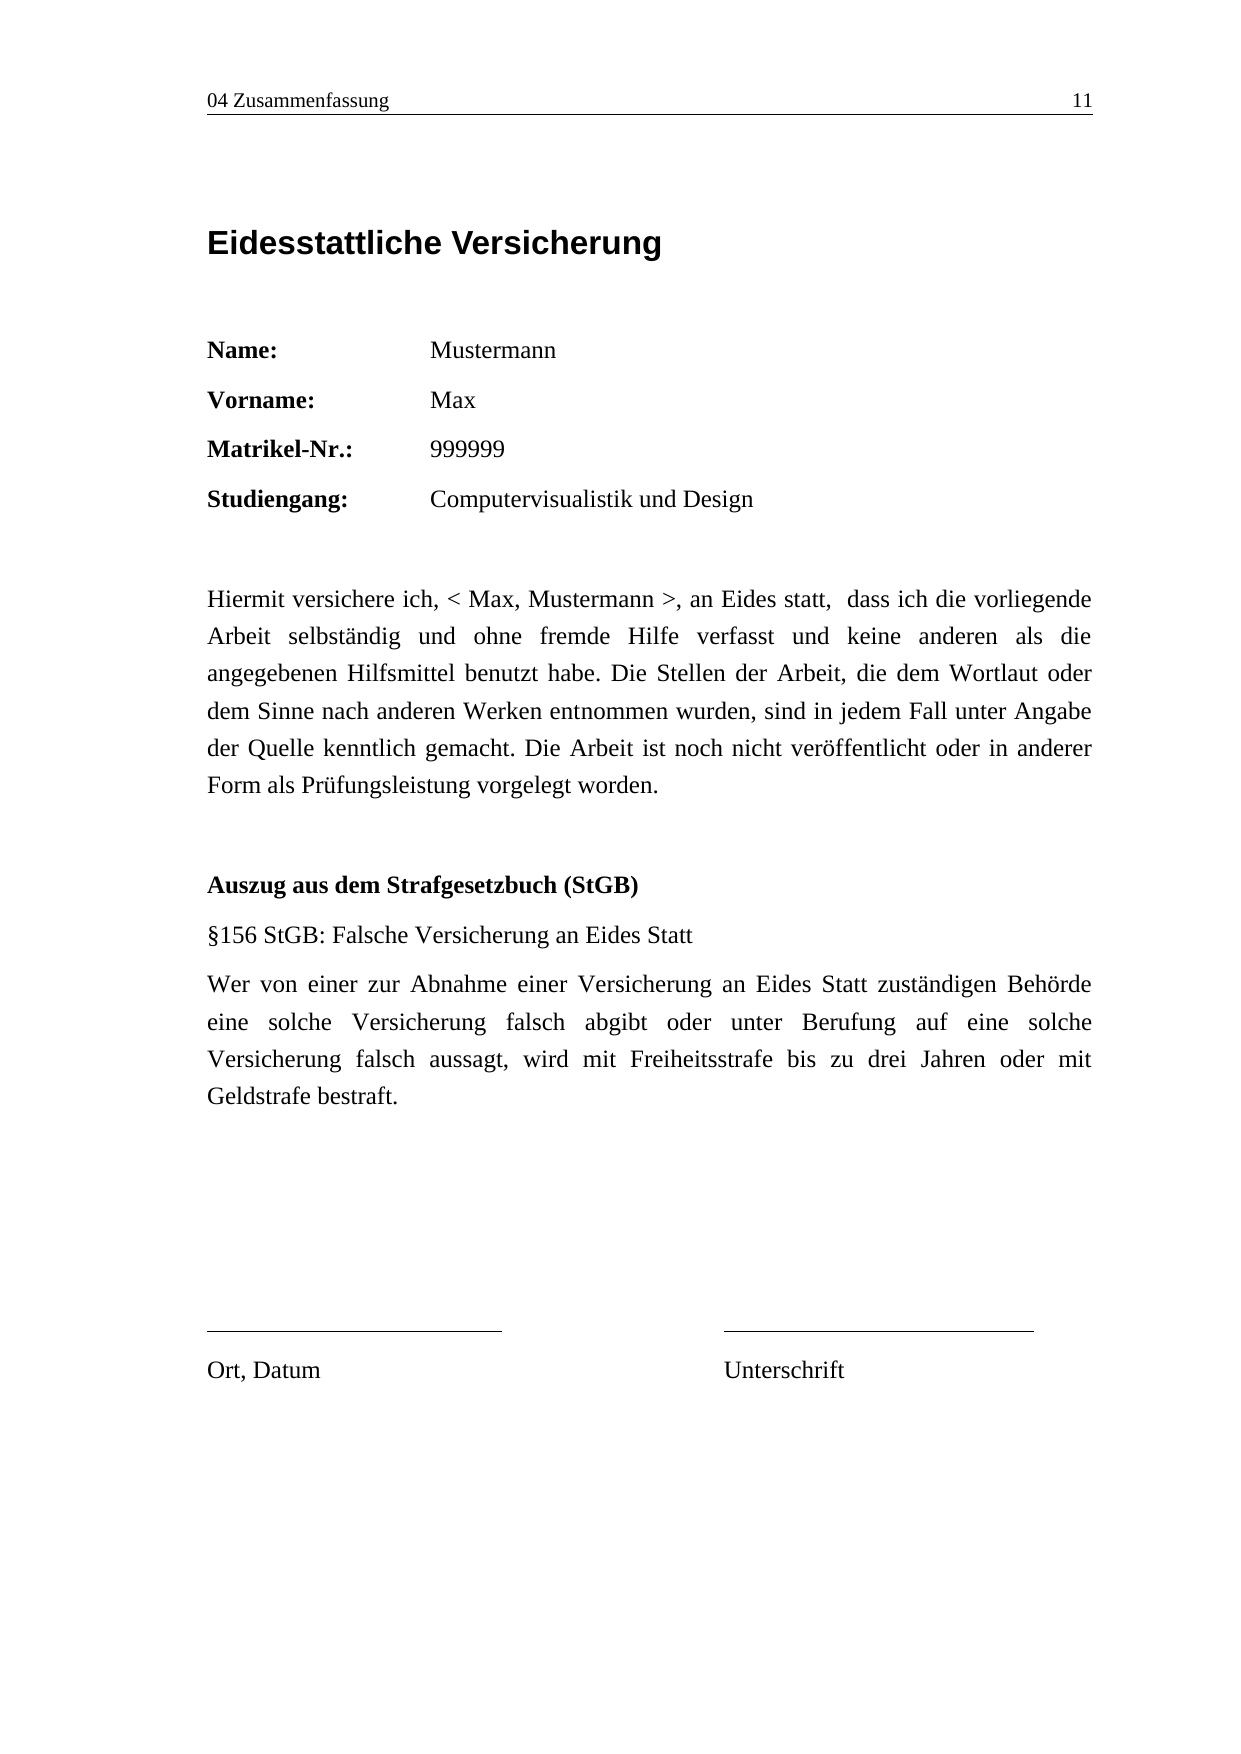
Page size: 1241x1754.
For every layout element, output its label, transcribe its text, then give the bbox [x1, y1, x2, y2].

text Studiengang: Computervisualistik und Design [207, 484, 1093, 513]
text Vorname: Max [207, 385, 1093, 413]
subtitle Eidesstattliche Versicherung [207, 223, 1093, 261]
text Matrikel-Nr.: 999999 [207, 434, 1093, 463]
text Ort, Datum Unterschrift [207, 1356, 1093, 1384]
text Name: Mustermann [207, 335, 1093, 364]
text Hiermit versichere ich, < Max, Mustermann >, an Eides statt, dass ich die vorliegende Arbeit selbständig und ohne fremde Hilfe verfasst und keine anderen als die angegebenen Hilfsmittel benutzt habe. Die Stellen der Arbeit, die dem Wortlaut oder dem Sinne nach anderen Werken entnommen wurden, sind in jedem Fall unter Angabe der Quelle kenntlich gemacht. Die Arbeit ist noch nicht veröffentlicht oder in anderer Form als Prüfungsleistung vorgelegt worden. [207, 584, 1093, 799]
text §156 StGB: Falsche Versicherung an Eides Statt [207, 920, 1093, 948]
text Auszug aus dem Strafgesetzbuch (StGB) [207, 870, 1093, 899]
text Wer von einer zur Abnahme einer Versicherung an Eides Statt zuständigen Behörde eine solche Versicherung falsch abgibt oder unter Berufung auf eine solche Versicherung falsch aussagt, wird mit Freiheitsstrafe bis zu drei Jahren oder mit Geldstrafe bestraft. [207, 969, 1093, 1110]
